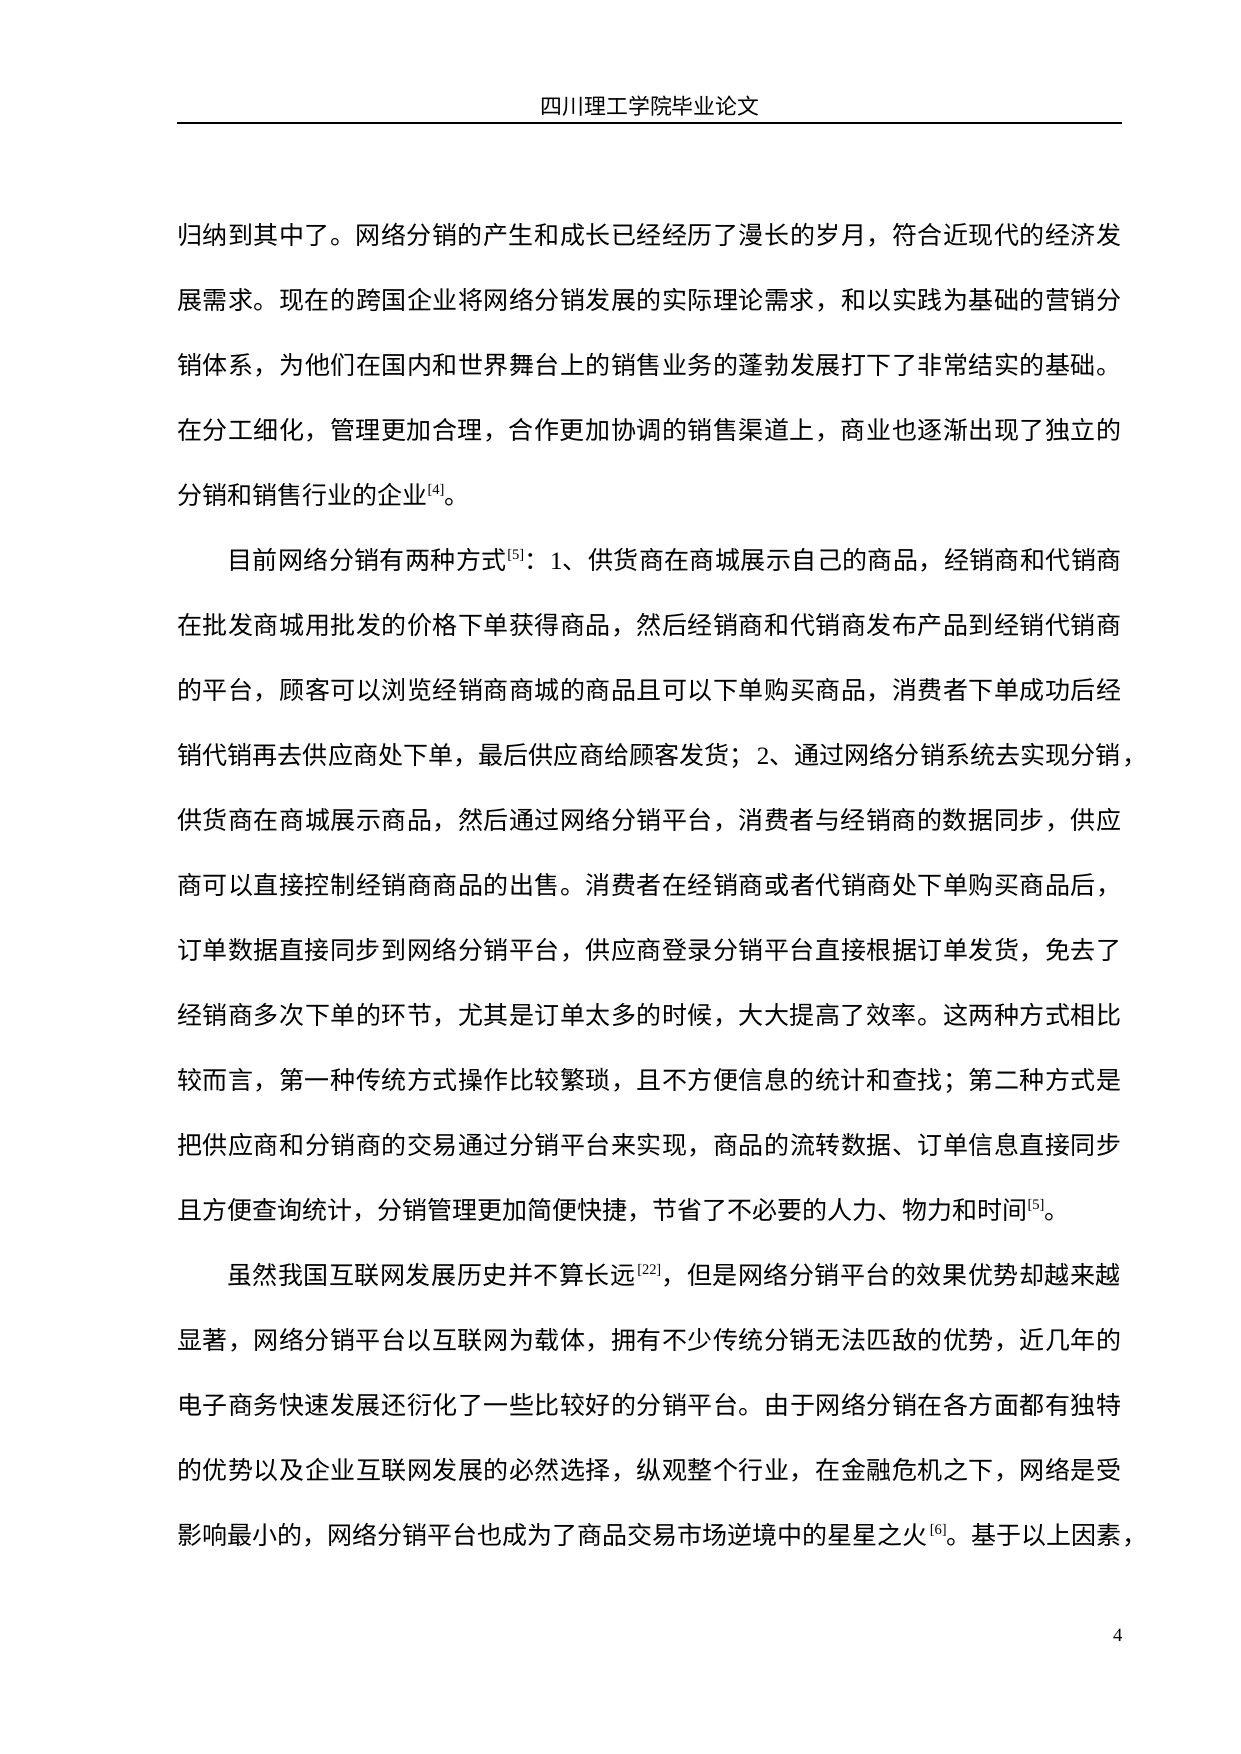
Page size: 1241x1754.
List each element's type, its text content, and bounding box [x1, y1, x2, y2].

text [177, 1241, 1122, 1566]
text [177, 201, 1122, 526]
text 目前网络分销有两种方式[5]：1、供货商在商城展示自己的商品，经销商和代销商在批发商城用批发的价格下单获得商品，然后经销商和代销商发布产品到经销代销商的平台，顾客可以浏览经销商商城的商品且可以下单购买商品，消费者下单成功后经销代销再去供应商处下单，最后供应商给顾客发货；2、通过网络分销系统去实现分销，供货商在商城展示商品，然后通过网络分销平台，消费者与经销商的数据同步，供应商可以直接控制经销商商品的出售。消费者在经销商或者代销商处下单购买商品后，订单数据直接同步到网络分销平台，供应商登录分销平台直接根据订单发货，免去了经销商多次下单的环节，尤其是订单太多的时候，大大提高了效率。这两种方式相比较而言，第一种传统方式操作比较繁琐，且不方便信息的统计和查找；第二种方式是把供应商和分销商的交易通过分销平台来实现，商品的流转数据、订单信息直接同步且方便查询统计，分销管理更加简便快捷，节省了不必要的人力、物力和时间[5]。 [177, 526, 1122, 1241]
